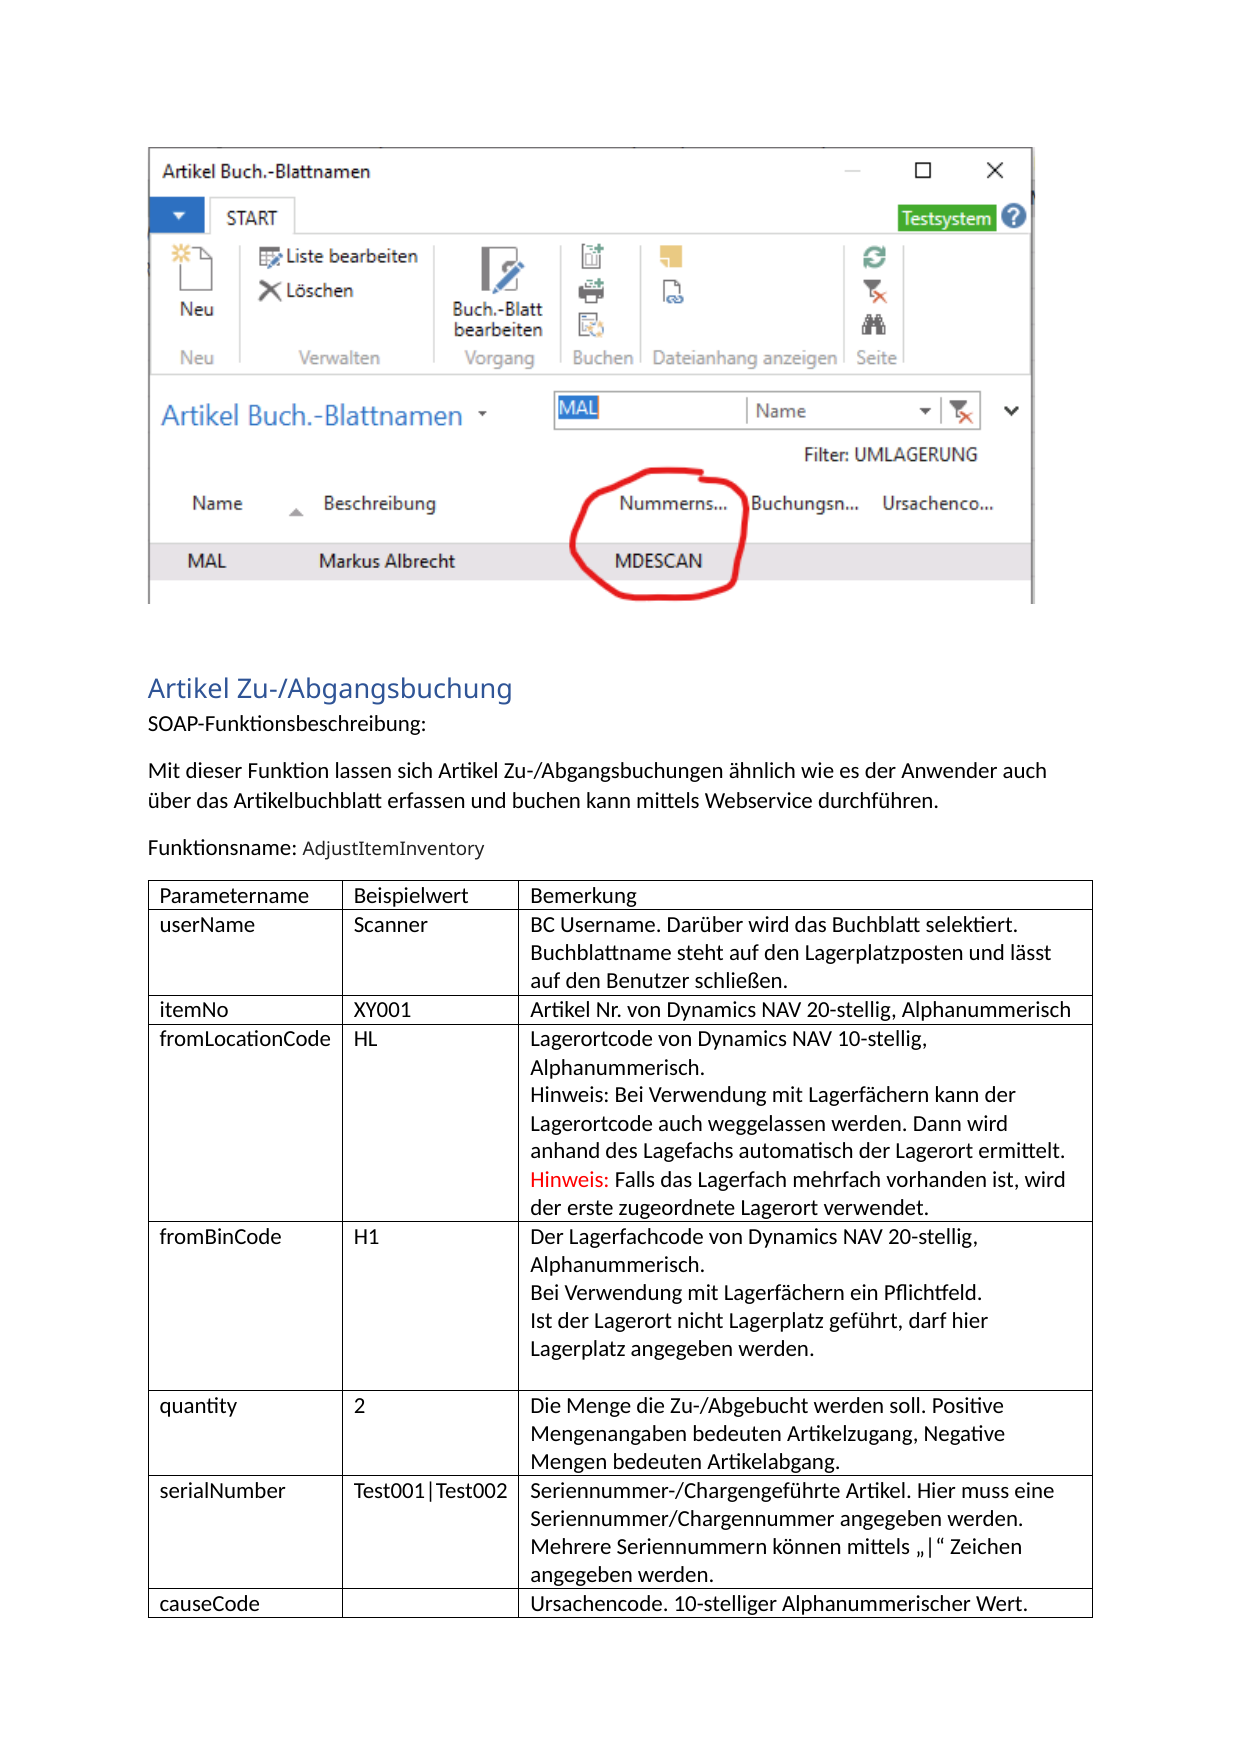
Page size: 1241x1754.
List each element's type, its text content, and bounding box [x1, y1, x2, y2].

table_cell itemNo [149, 996, 342, 1023]
picture [147, 147, 1036, 604]
table_cell HL [343, 1025, 518, 1221]
table_cell 2 [343, 1391, 518, 1475]
table_cell Artikel Nr. von Dynamics NAV 20-stellig, Alphanummerisch [519, 996, 1092, 1023]
table_cell fromBinCode [149, 1222, 342, 1390]
table_cell [343, 1589, 518, 1617]
table_cell Lagerortcode von Dynamics NAV 10-stellig, Alphanummerisch. Hinweis: Bei Verwendung mit Lagerfächern kann der Lagerortcode auch weggelassen werden. Dann wird anhand des Lagefachs automatisch der Lagerort ermittelt. Hinweis: Falls das Lagerfach mehrfach vorhanden ist, wird der erste zugeordnete Lagerort verwendet. [519, 1025, 1092, 1221]
subtitle Artikel Zu-/Abgangsbuchung [148, 670, 1093, 707]
table_header Bemerkung [519, 881, 1092, 909]
table_cell XY001 [343, 996, 518, 1023]
table_cell Test001|Test002 [343, 1476, 518, 1588]
table_cell Die Menge die Zu-/Abgebucht werden soll. Positive Mengenangaben bedeuten Artikelzugang, Negative Mengen bedeuten Artikelabgang. [519, 1391, 1092, 1475]
table_cell fromLocationCode [149, 1025, 342, 1221]
text SOAP-Funktionsbeschreibung: [148, 709, 1093, 737]
table_cell BC Username. Darüber wird das Buchblatt selektiert. Buchblattname steht auf den Lagerplatzposten und lässt auf den Benutzer schließen. [519, 910, 1092, 994]
table_cell Scanner [343, 910, 518, 994]
table_cell Seriennummer-/Chargengeführte Artikel. Hier muss eine Seriennummer/Chargennummer angegeben werden. Mehrere Seriennummern können mittels „|“ Zeichen angegeben werden. [519, 1476, 1092, 1588]
table_cell causeCode [149, 1589, 342, 1617]
table_cell userName [149, 910, 342, 994]
table_header Beispielwert [343, 881, 518, 909]
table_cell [519, 1589, 1092, 1617]
table_header Parametername [149, 881, 342, 909]
text Mit dieser Funktion lassen sich Artikel Zu-/Abgangsbuchungen ähnlich wie es der Anwender auch über das Artikelbuchblatt erfassen und buchen kann mittels Webservice durchführen. [148, 756, 1093, 814]
text Funktionsname: AdjustItemInventory [148, 833, 1093, 861]
table_cell H1 [343, 1222, 518, 1390]
table_cell serialNumber [149, 1476, 342, 1588]
table_cell Der Lagerfachcode von Dynamics NAV 20-stellig, Alphanummerisch. Bei Verwendung mit Lagerfächern ein Pflichtfeld. Ist der Lagerort nicht Lagerplatz geführt, darf hier Lagerplatz angegeben werden. [519, 1222, 1092, 1390]
table_cell quantity [149, 1391, 342, 1475]
